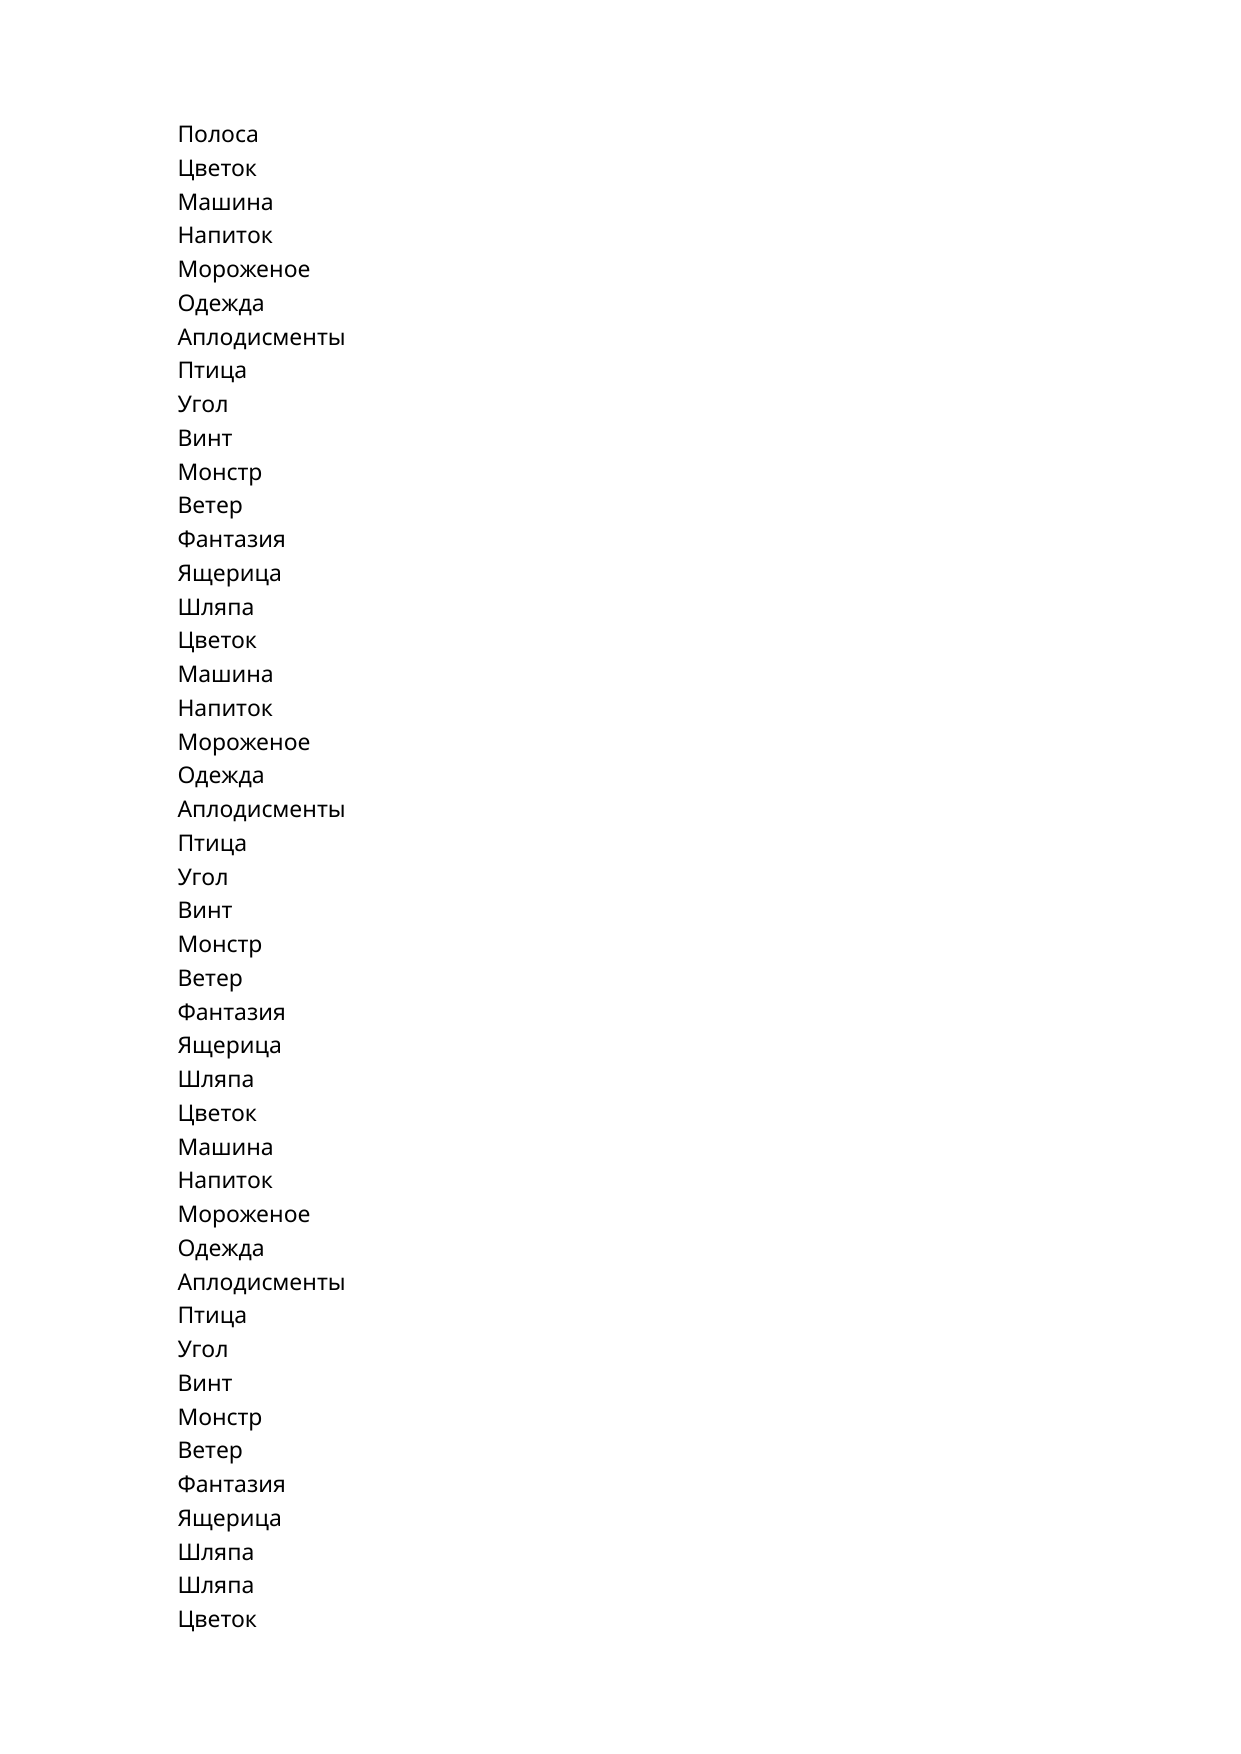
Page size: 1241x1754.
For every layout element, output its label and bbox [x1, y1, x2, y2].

text [177, 118, 1152, 1634]
